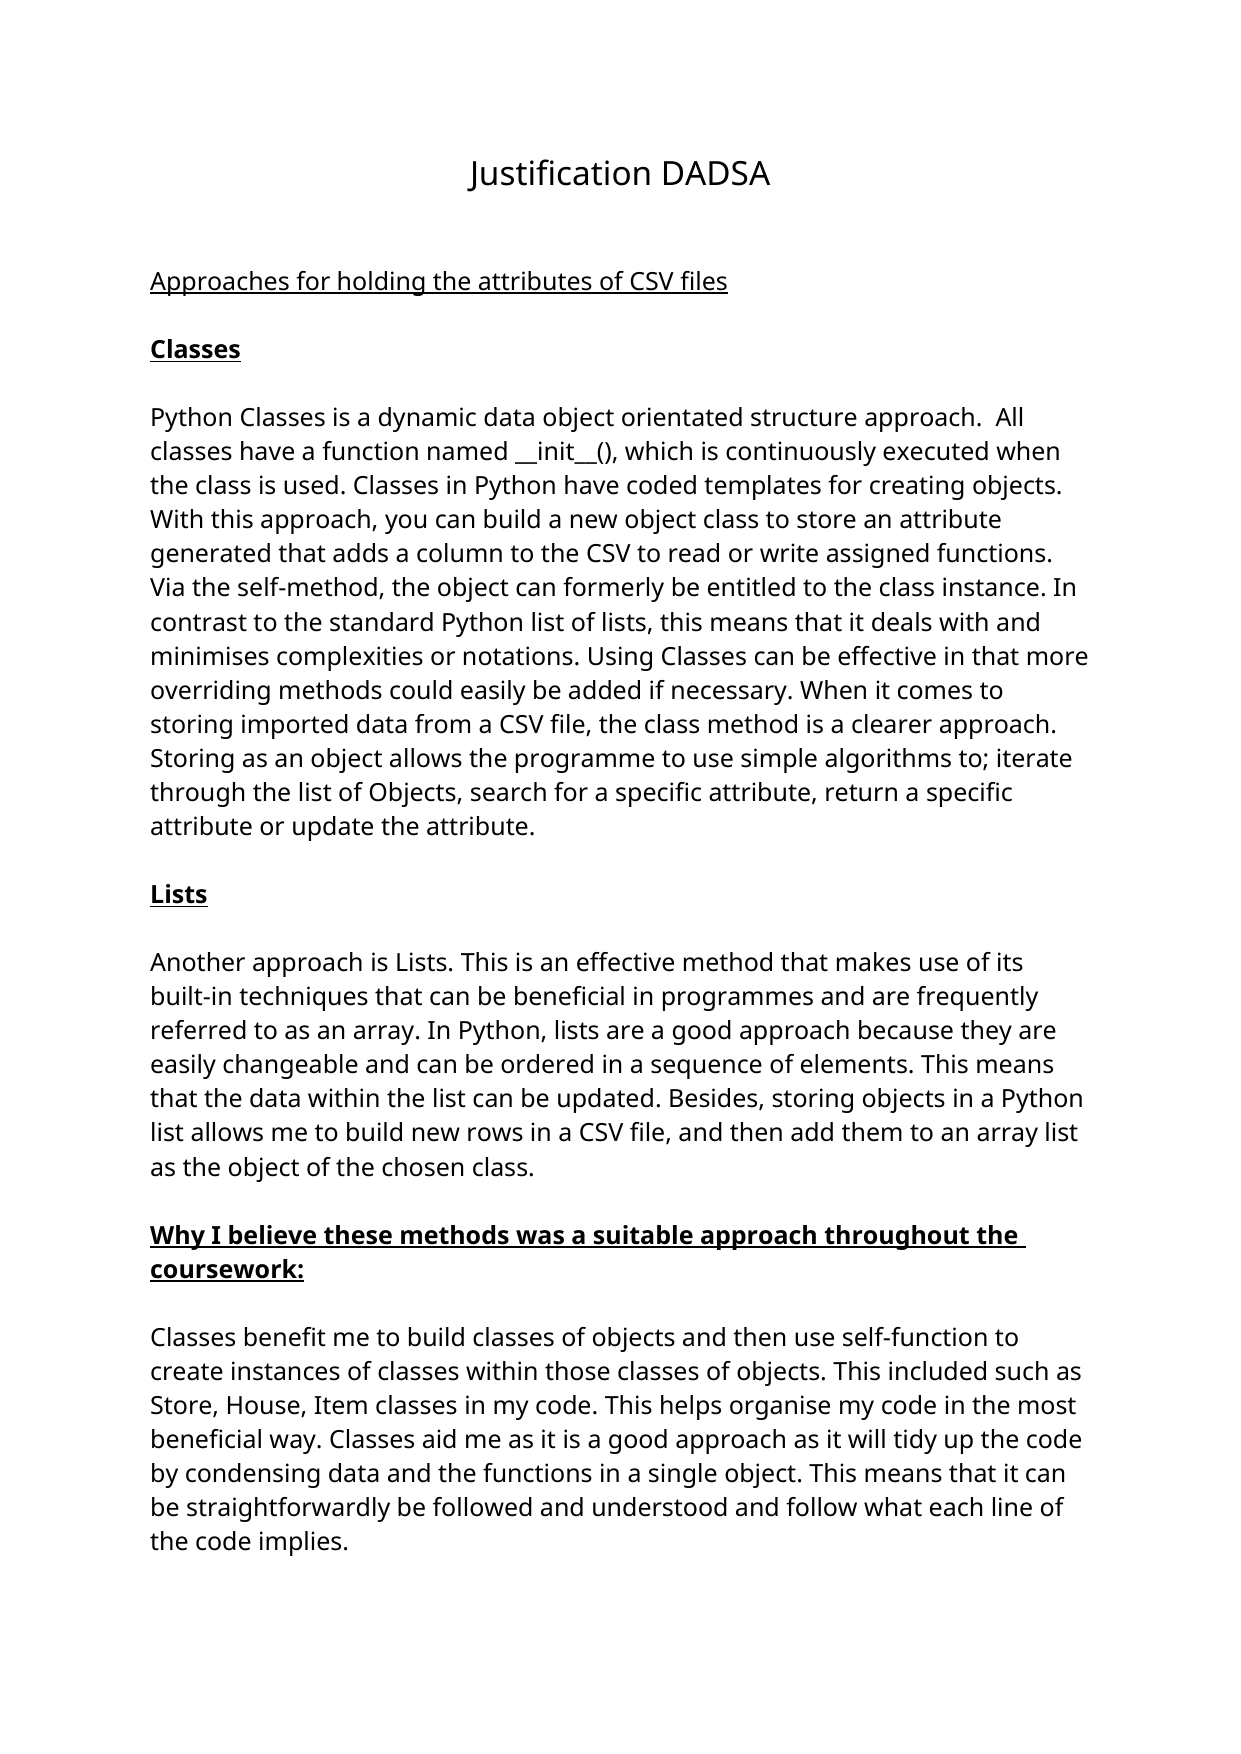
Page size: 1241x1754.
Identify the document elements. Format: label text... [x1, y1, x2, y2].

text Why I believe these methods was a suitable approach throughout the coursework: [150, 1217, 1090, 1285]
text Classes [150, 332, 1090, 366]
text Approaches for holding the attributes of CSV files [150, 263, 1090, 298]
text Lists [150, 877, 1090, 911]
text Python Classes is a dynamic data object orientated structure approach. All classes have a function named __init__(), which is continuously executed when the class is used. Classes in Python have coded templates for creating objects. With this approach, you can build a new object class to store an attribute generated that adds a column to the CSV to read or write assigned functions. Via the self-method, the object can formerly be entitled to the class instance. In contrast to the standard Python list of lists, this means that it deals with and minimises complexities or notations. Using Classes can be effective in that more overriding methods could easily be added if necessary. When it comes to storing imported data from a CSV file, the class method is a clearer approach. Storing as an object allows the programme to use simple algorithms to; iterate through the list of Objects, search for a specific attribute, return a specific attribute or update the attribute. [150, 400, 1090, 843]
text Justification DADSA [150, 150, 1090, 195]
text Classes benefit me to build classes of objects and then use self-function to create instances of classes within those classes of objects. This included such as Store, House, Item classes in my code. This helps organise my code in the most beneficial way. Classes aid me as it is a good approach as it will tidy up the code by condensing data and the functions in a single object. This means that it can be straightforwardly be followed and understood and follow what each line of the code implies. [150, 1319, 1090, 1558]
text Another approach is Lists. This is an effective method that makes use of its built-in techniques that can be beneficial in programmes and are frequently referred to as an array. In Python, lists are a good approach because they are easily changeable and can be ordered in a sequence of elements. This means that the data within the list can be updated. Besides, storing objects in a Python list allows me to build new rows in a CSV file, and then add them to an array list as the object of the chosen class. [150, 945, 1090, 1183]
